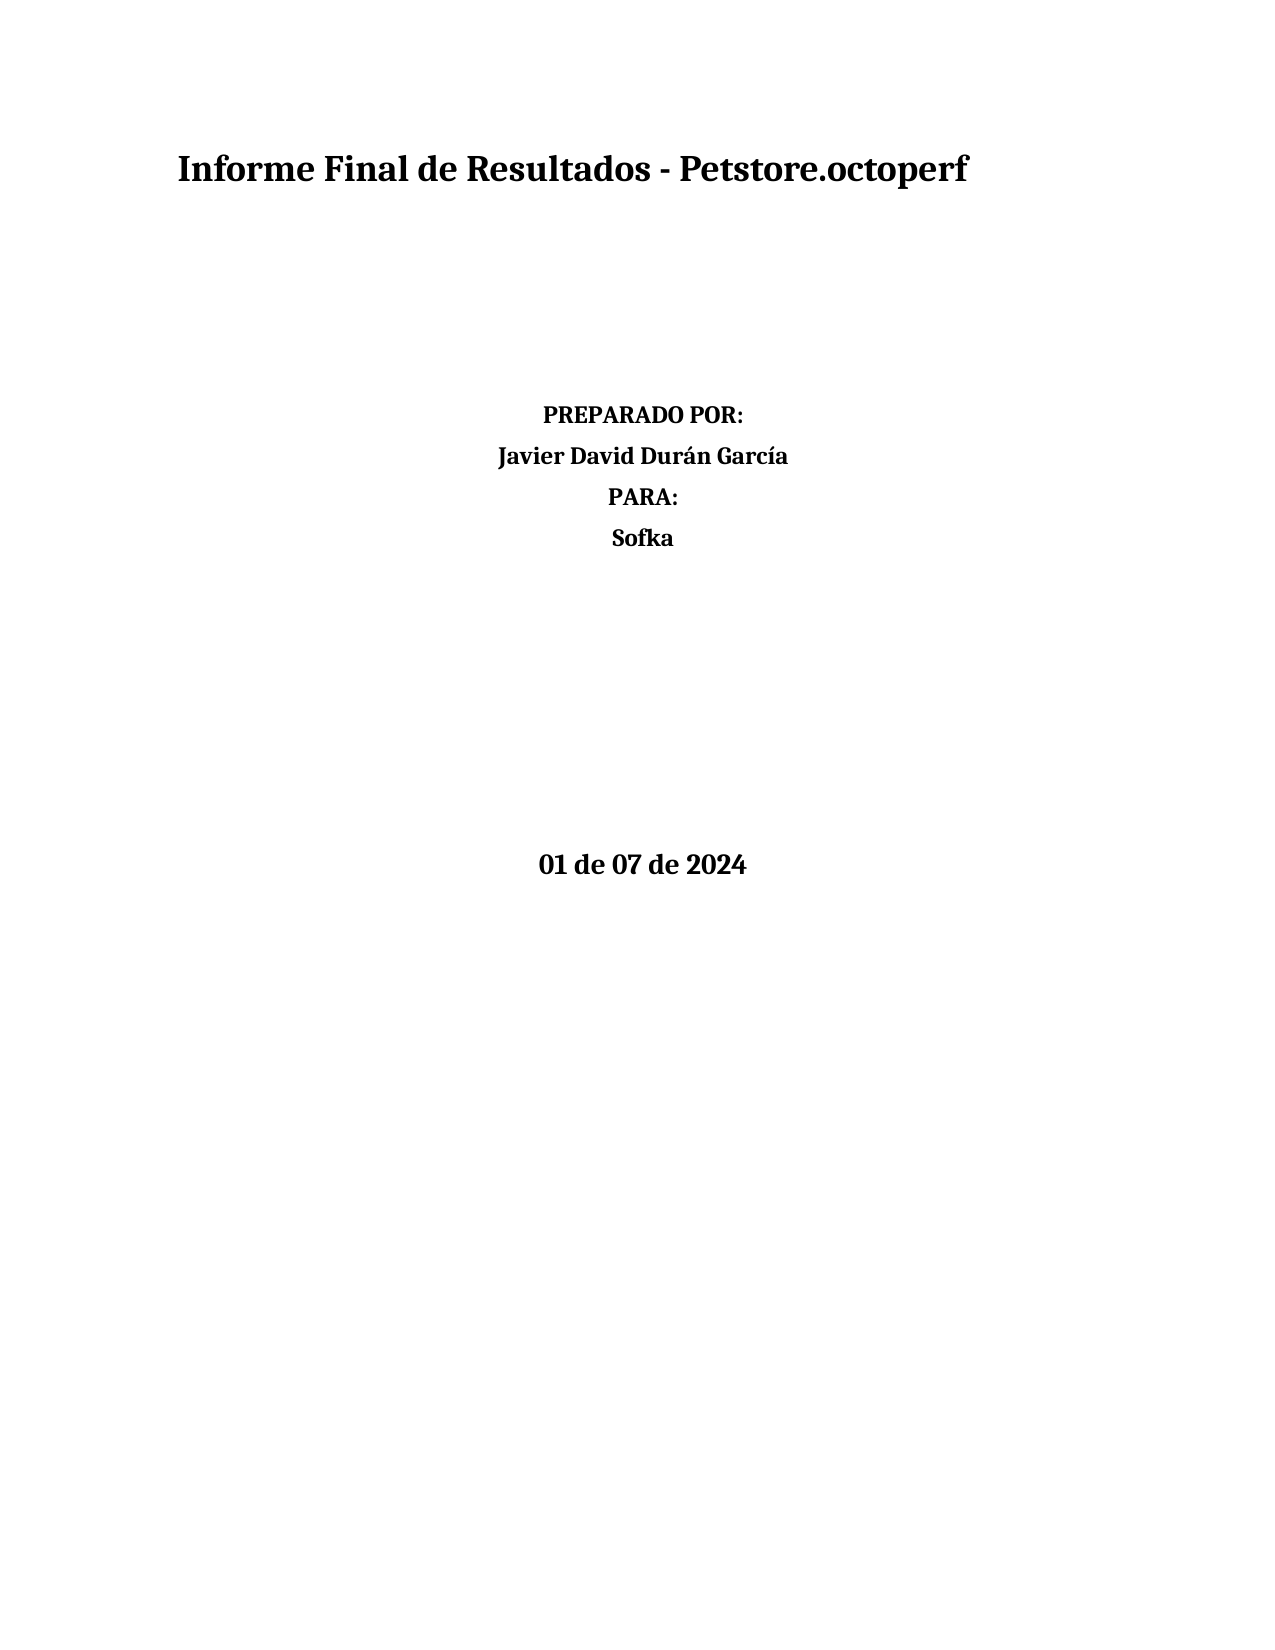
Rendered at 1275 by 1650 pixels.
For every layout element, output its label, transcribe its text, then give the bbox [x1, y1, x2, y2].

text 01 de 07 de 2024 [188, 848, 1098, 882]
text PREPARADO POR: [188, 401, 1098, 429]
text Javier David Durán García [188, 442, 1098, 471]
text PARA: [188, 483, 1098, 512]
text Informe Final de Resultados - Petstore.octoperf [177, 148, 1098, 191]
text Sofka [188, 524, 1098, 553]
